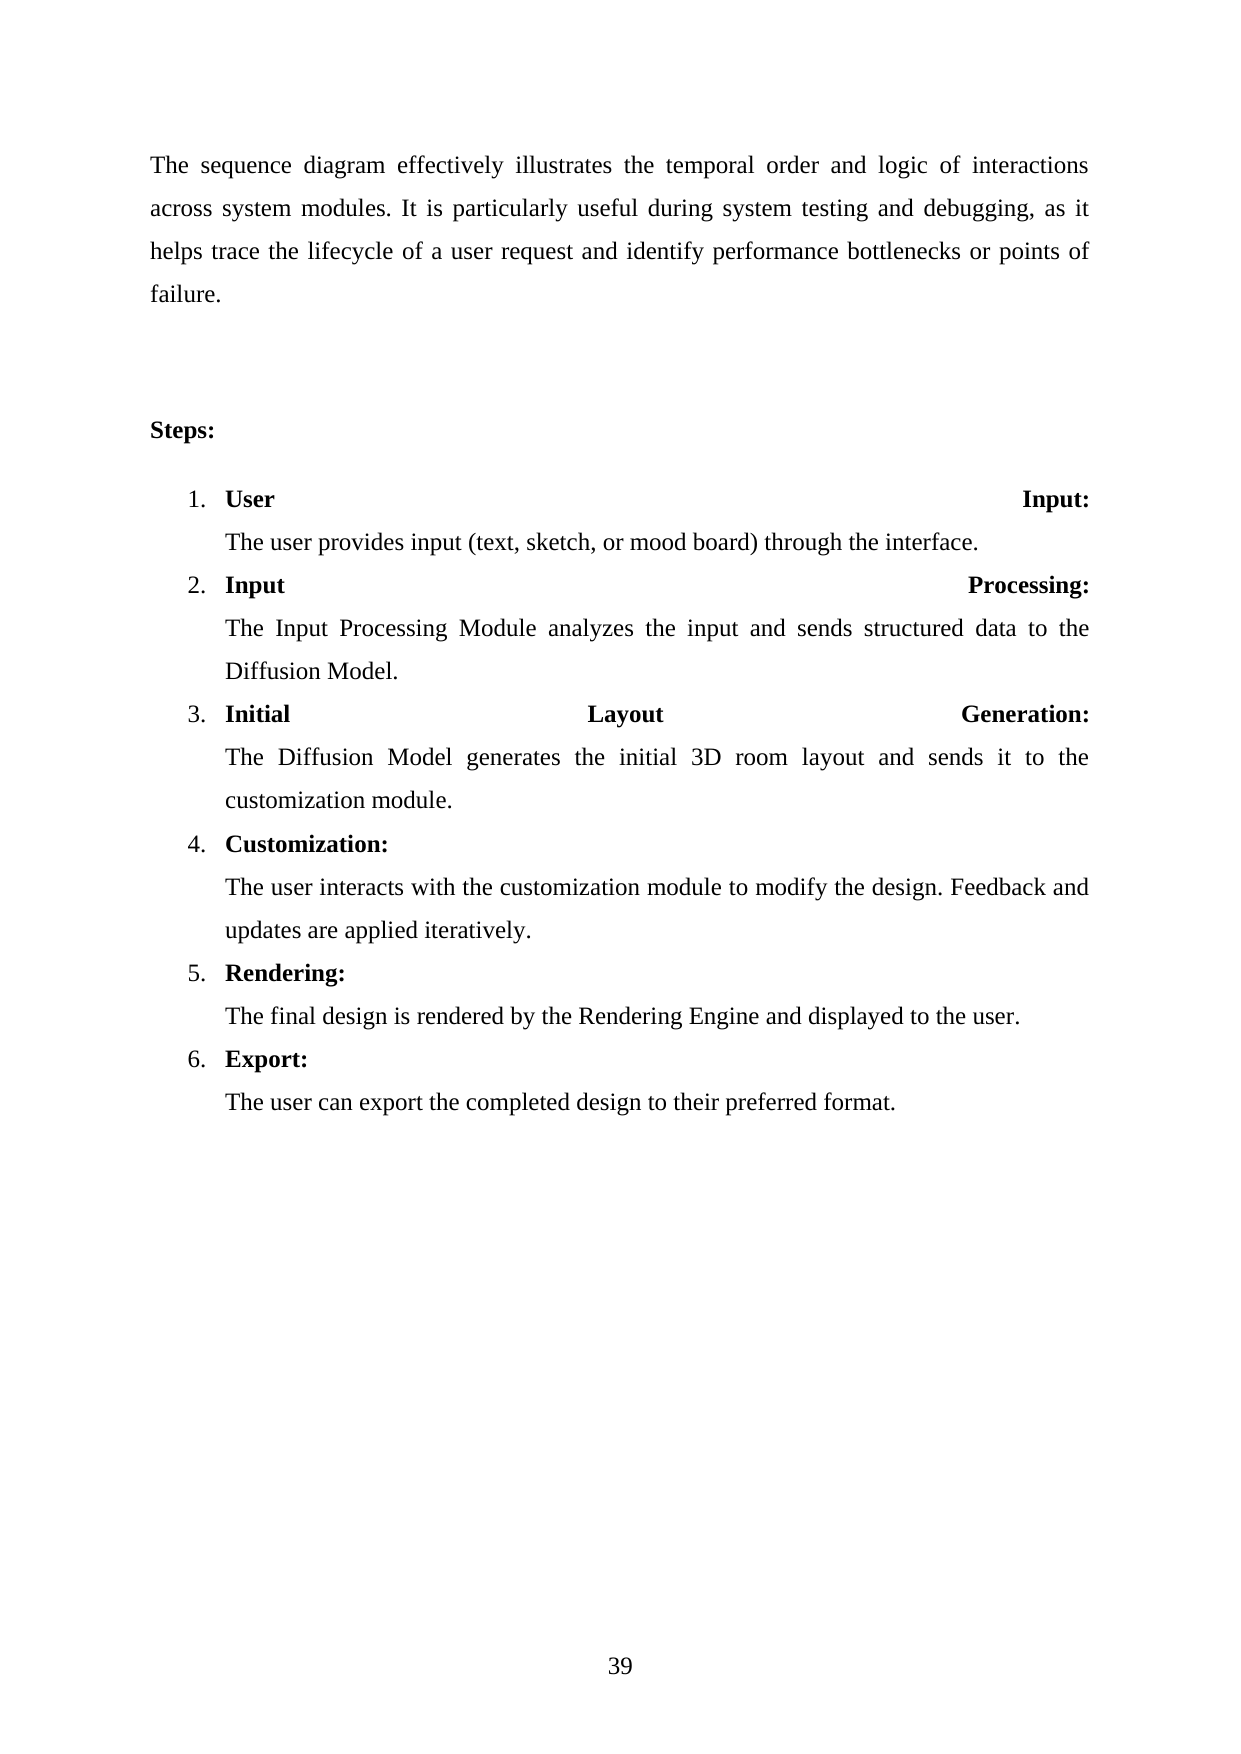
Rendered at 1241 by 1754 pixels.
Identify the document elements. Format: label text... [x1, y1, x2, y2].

list User Input: The user provides input (text, sketch, or mood board) through the interface. [187, 484, 1090, 556]
list Export: The user can export the completed design to their preferred format. [187, 1044, 1090, 1116]
text Steps: [150, 416, 1090, 444]
list Initial Layout Generation: The Diffusion Model generates the initial 3D room layout and sends it to the customization module. [187, 699, 1090, 814]
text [150, 150, 1090, 308]
list Input Processing: The Input Processing Module analyzes the input and sends structured data to the Diffusion Model. [187, 570, 1090, 685]
list Rendering: The final design is rendered by the Rendering Engine and displayed to the user. [187, 958, 1090, 1030]
list Customization: The user interacts with the customization module to modify the design. Feedback and updates are applied iteratively. [187, 829, 1090, 944]
